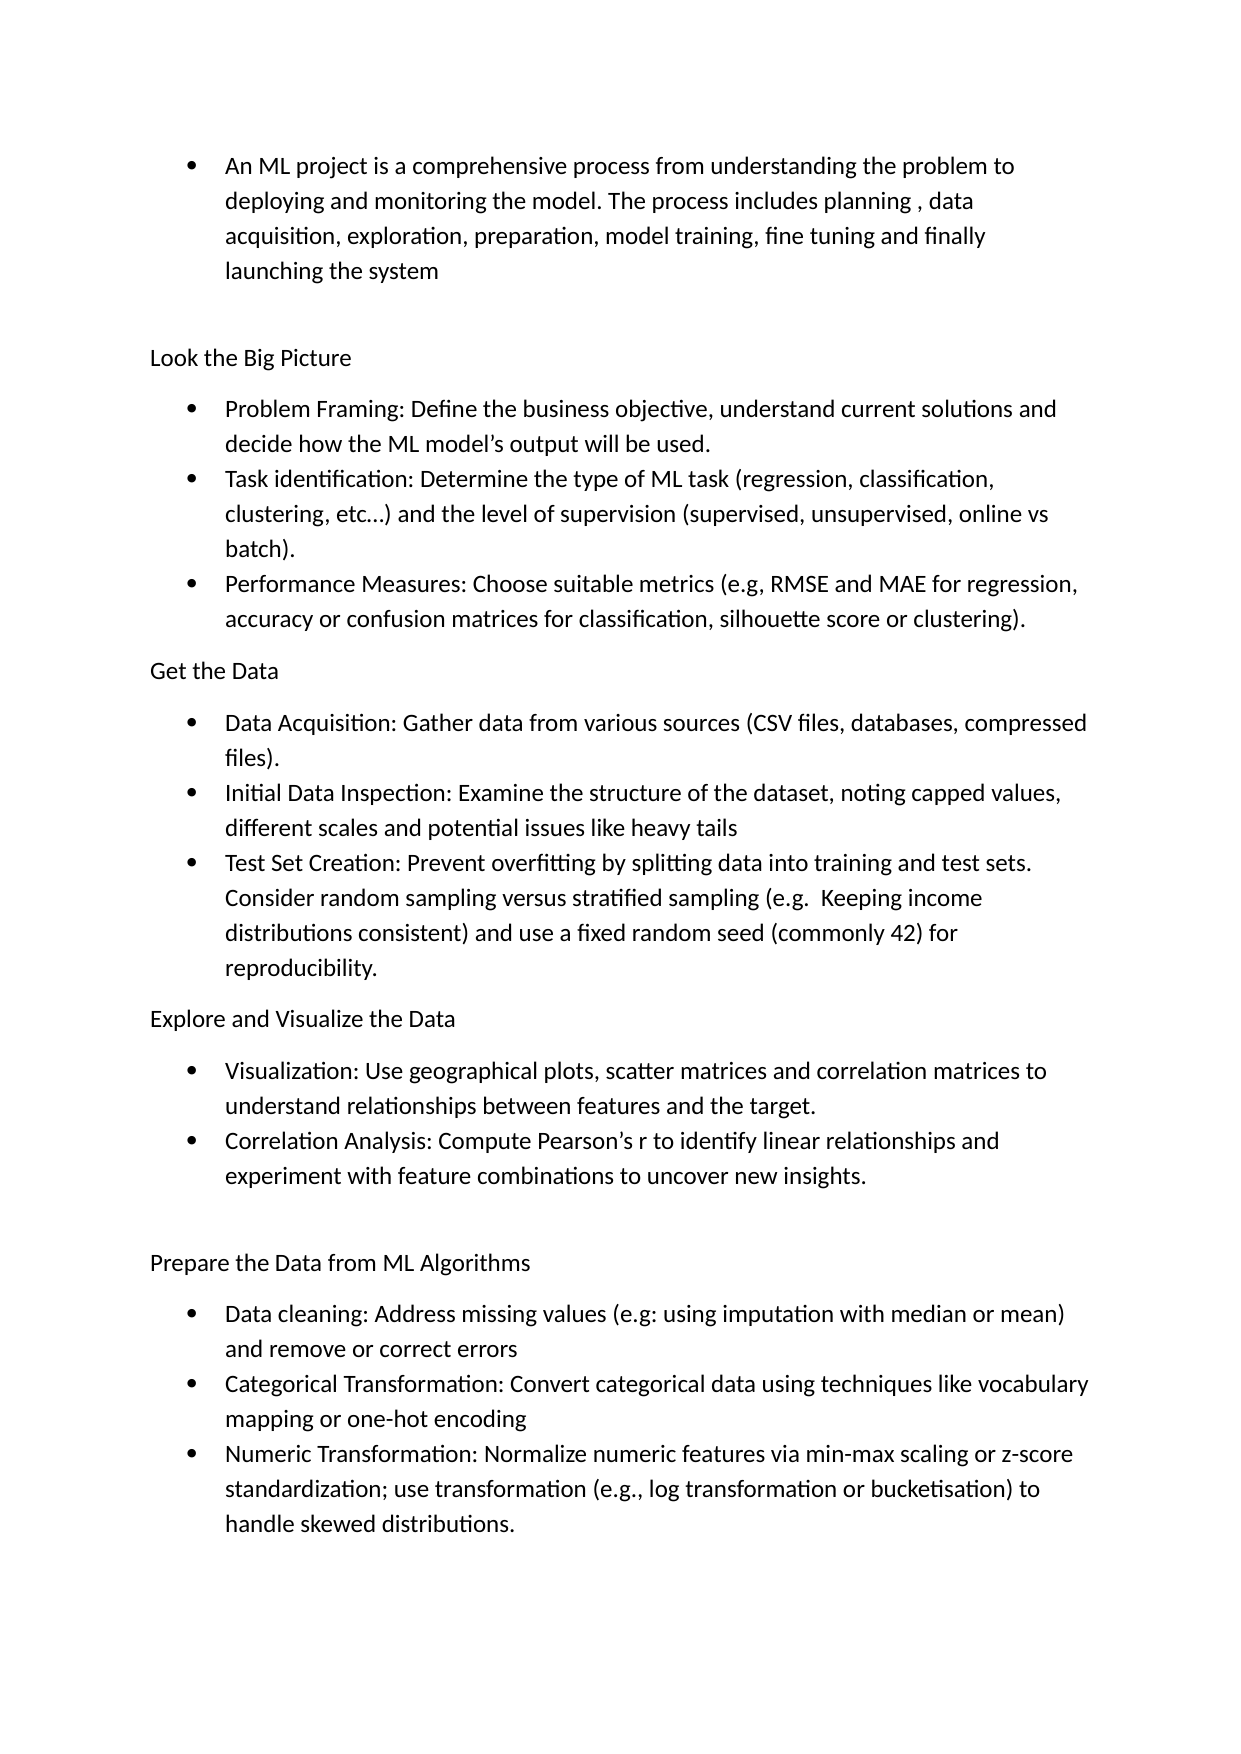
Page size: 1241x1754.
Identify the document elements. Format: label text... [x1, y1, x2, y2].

text Prepare the Data from ML Algorithms [150, 1247, 1090, 1277]
list Problem Framing: Define the business objective, understand current solutions and decide how the ML model’s output will be used. [187, 393, 1090, 459]
text Get the Data [150, 655, 1090, 686]
list Categorical Transformation: Convert categorical data using techniques like vocabulary mapping or one-hot encoding [187, 1368, 1090, 1434]
list Initial Data Inspection: Examine the structure of the dataset, noting capped values, different scales and potential issues like heavy tails [187, 777, 1090, 842]
list Correlation Analysis: Compute Pearson’s r to identify linear relationships and experiment with feature combinations to uncover new insights. [187, 1125, 1090, 1226]
list Test Set Creation: Prevent overfitting by splitting data into training and test sets. Consider random sampling versus stratified sampling (e.g. Keeping income distributions consistent) and use a fixed random seed (commonly 42) for reproducibility. [187, 847, 1090, 982]
list Task identification: Determine the type of ML task (regression, classification, clustering, etc…) and the level of supervision (supervised, unsupervised, online vs batch). [187, 463, 1090, 564]
list Data Acquisition: Gather data from various sources (CSV files, databases, compressed files). [187, 707, 1090, 772]
list Data cleaning: Address missing values (e.g: using imputation with median or mean) and remove or correct errors [187, 1298, 1090, 1364]
list Numeric Transformation: Normalize numeric features via min-max scaling or z-score standardization; use transformation (e.g., log transformation or bucketisation) to handle skewed distributions. [187, 1438, 1090, 1539]
list An ML project is a comprehensive process from understanding the problem to deploying and monitoring the model. The process includes planning , data acquisition, exploration, preparation, model training, fine tuning and finally launching the system [187, 150, 1090, 321]
text Look the Big Picture [150, 342, 1090, 372]
text Explore and Visualize the Data [150, 1003, 1090, 1034]
list Performance Measures: Choose suitable metrics (e.g, RMSE and MAE for regression, accuracy or confusion matrices for classification, silhouette score or clustering). [187, 568, 1090, 634]
list Visualization: Use geographical plots, scatter matrices and correlation matrices to understand relationships between features and the target. [187, 1055, 1090, 1121]
